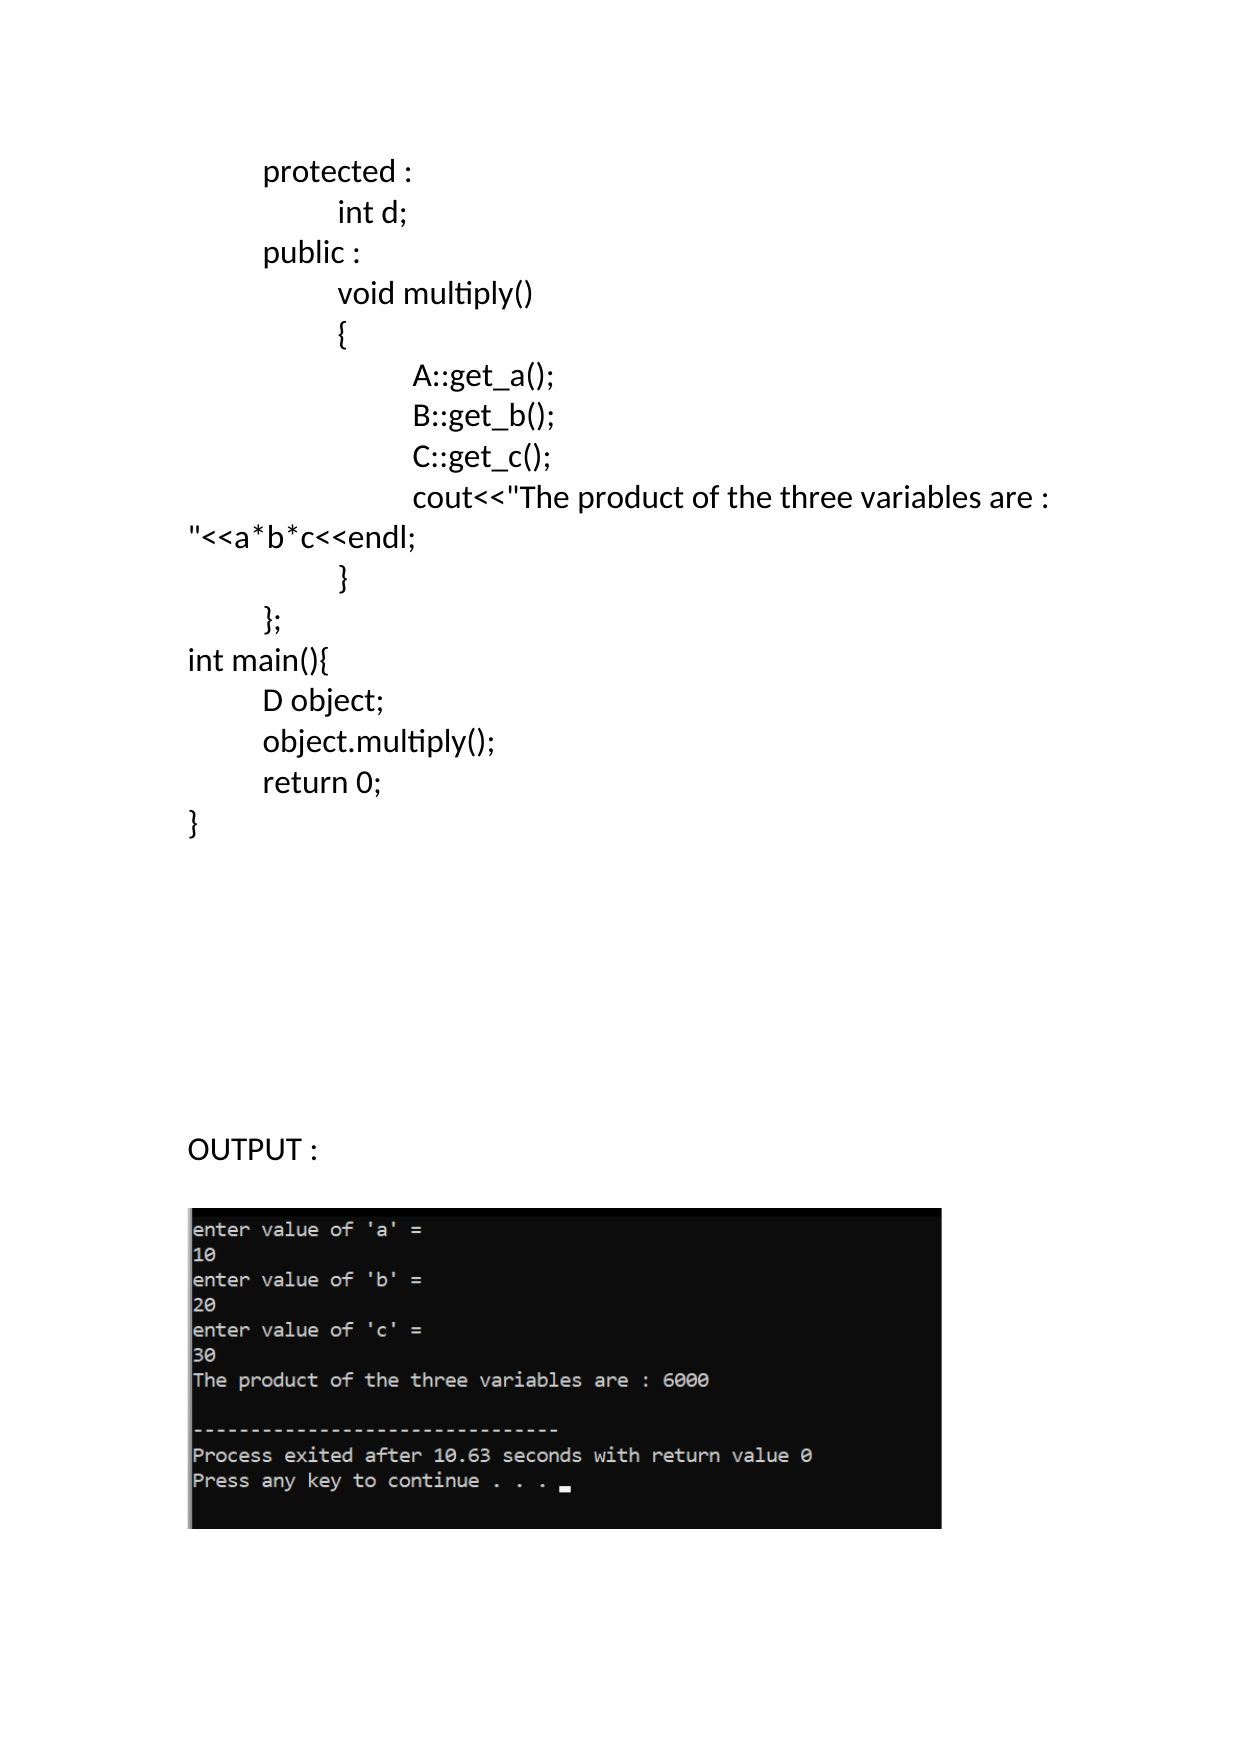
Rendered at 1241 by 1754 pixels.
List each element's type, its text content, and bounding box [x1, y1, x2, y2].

text } [187, 557, 1053, 598]
text }; [187, 598, 1053, 639]
text C::get_c(); [187, 435, 1053, 476]
text cout<<"The product of the three variables are : "<<a*b*c<<endl; [187, 476, 1053, 557]
text object.multiply(); [187, 720, 1053, 761]
text public : [187, 231, 1053, 272]
text } [187, 802, 1053, 842]
text void multiply() [187, 272, 1053, 313]
text { [187, 313, 1053, 354]
text int d; [187, 191, 1053, 231]
text int main(){ [187, 639, 1053, 679]
picture [187, 1208, 942, 1529]
text D object; [187, 679, 1053, 720]
text B::get_b(); [187, 394, 1053, 435]
text return 0; [187, 761, 1053, 802]
text OUTPUT : [187, 1127, 1053, 1168]
text A::get_a(); [187, 354, 1053, 394]
text protected : [187, 150, 1053, 191]
